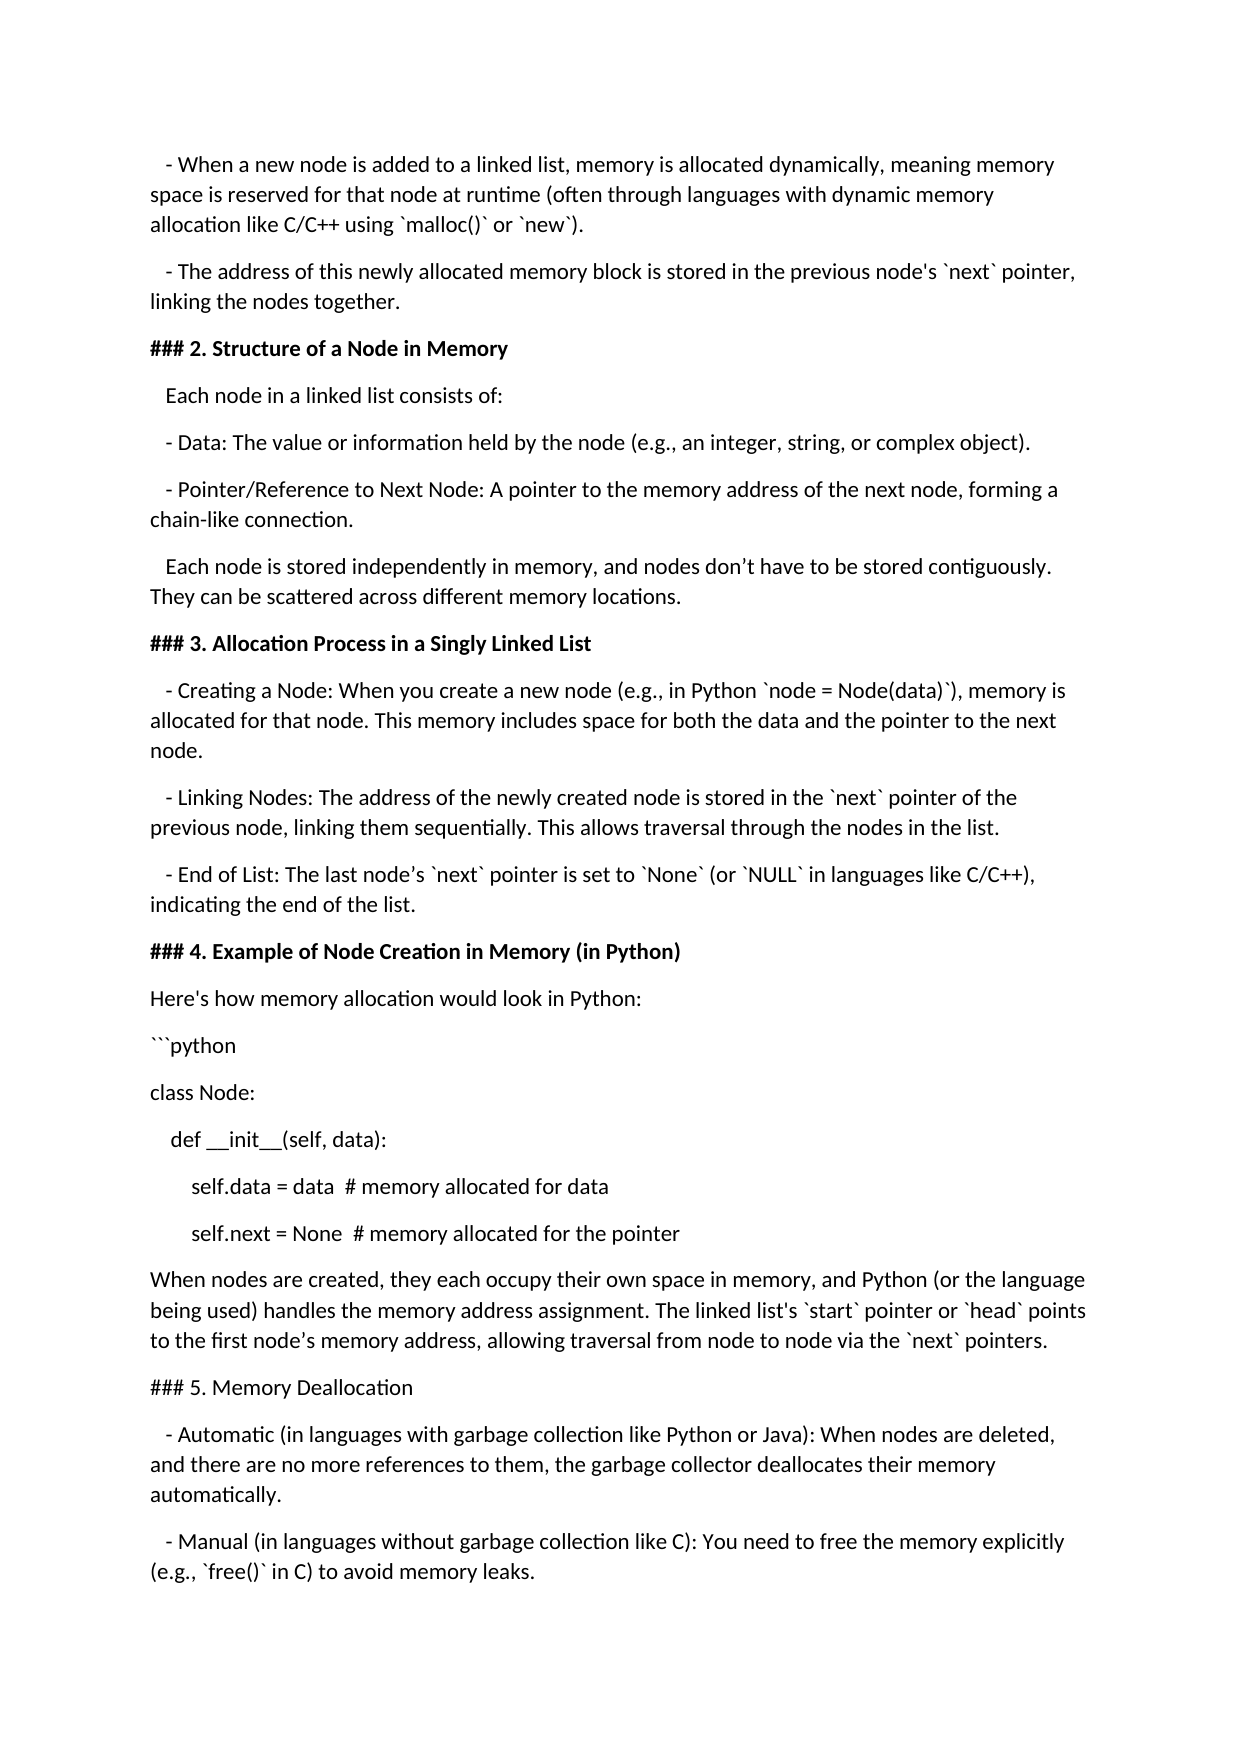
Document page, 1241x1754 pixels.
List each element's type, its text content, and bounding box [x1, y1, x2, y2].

text class Node: [150, 1078, 1090, 1106]
text ### 3. Allocation Process in a Singly Linked List [150, 629, 1090, 657]
text - Manual (in languages without garbage collection like C): You need to free the memory explicitly (e.g., `free()` in C) to avoid memory leaks. [150, 1527, 1090, 1585]
text def __init__(self, data): [150, 1125, 1090, 1153]
text - When a new node is added to a linked list, memory is allocated dynamically, meaning memory space is reserved for that node at runtime (often through languages with dynamic memory allocation like C/C++ using `malloc()` or `new`). [150, 150, 1090, 238]
text self.data = data # memory allocated for data [150, 1172, 1090, 1200]
text - Automatic (in languages with garbage collection like Python or Java): When nodes are deleted, and there are no more references to them, the garbage collector deallocates their memory automatically. [150, 1420, 1090, 1508]
text self.next = None # memory allocated for the pointer [150, 1219, 1090, 1247]
text - Data: The value or information held by the node (e.g., an integer, string, or complex object). [150, 428, 1090, 456]
text ### 5. Memory Deallocation [150, 1373, 1090, 1401]
text - Pointer/Reference to Next Node: A pointer to the memory address of the next node, forming a chain-like connection. [150, 475, 1090, 533]
text - Linking Nodes: The address of the newly created node is stored in the `next` pointer of the previous node, linking them sequentially. This allows traversal through the nodes in the list. [150, 783, 1090, 842]
text Here's how memory allocation would look in Python: [150, 984, 1090, 1012]
text - End of List: The last node’s `next` pointer is set to `None` (or `NULL` in languages like C/C++), indicating the end of the list. [150, 860, 1090, 919]
text ### 4. Example of Node Creation in Memory (in Python) [150, 937, 1090, 966]
text - Creating a Node: When you create a new node (e.g., in Python `node = Node(data)`), memory is allocated for that node. This memory includes space for both the data and the pointer to the next node. [150, 676, 1090, 764]
text - The address of this newly allocated memory block is stored in the previous node's `next` pointer, linking the nodes together. [150, 257, 1090, 316]
text When nodes are created, they each occupy their own space in memory, and Python (or the language being used) handles the memory address assignment. The linked list's `start` pointer or `head` points to the first node’s memory address, allowing traversal from node to node via the `next` pointers. [150, 1266, 1090, 1354]
text Each node in a linked list consists of: [150, 381, 1090, 409]
text ```python [150, 1031, 1090, 1059]
text Each node is stored independently in memory, and nodes don’t have to be stored contiguously. They can be scattered across different memory locations. [150, 552, 1090, 610]
text ### 2. Structure of a Node in Memory [150, 334, 1090, 362]
